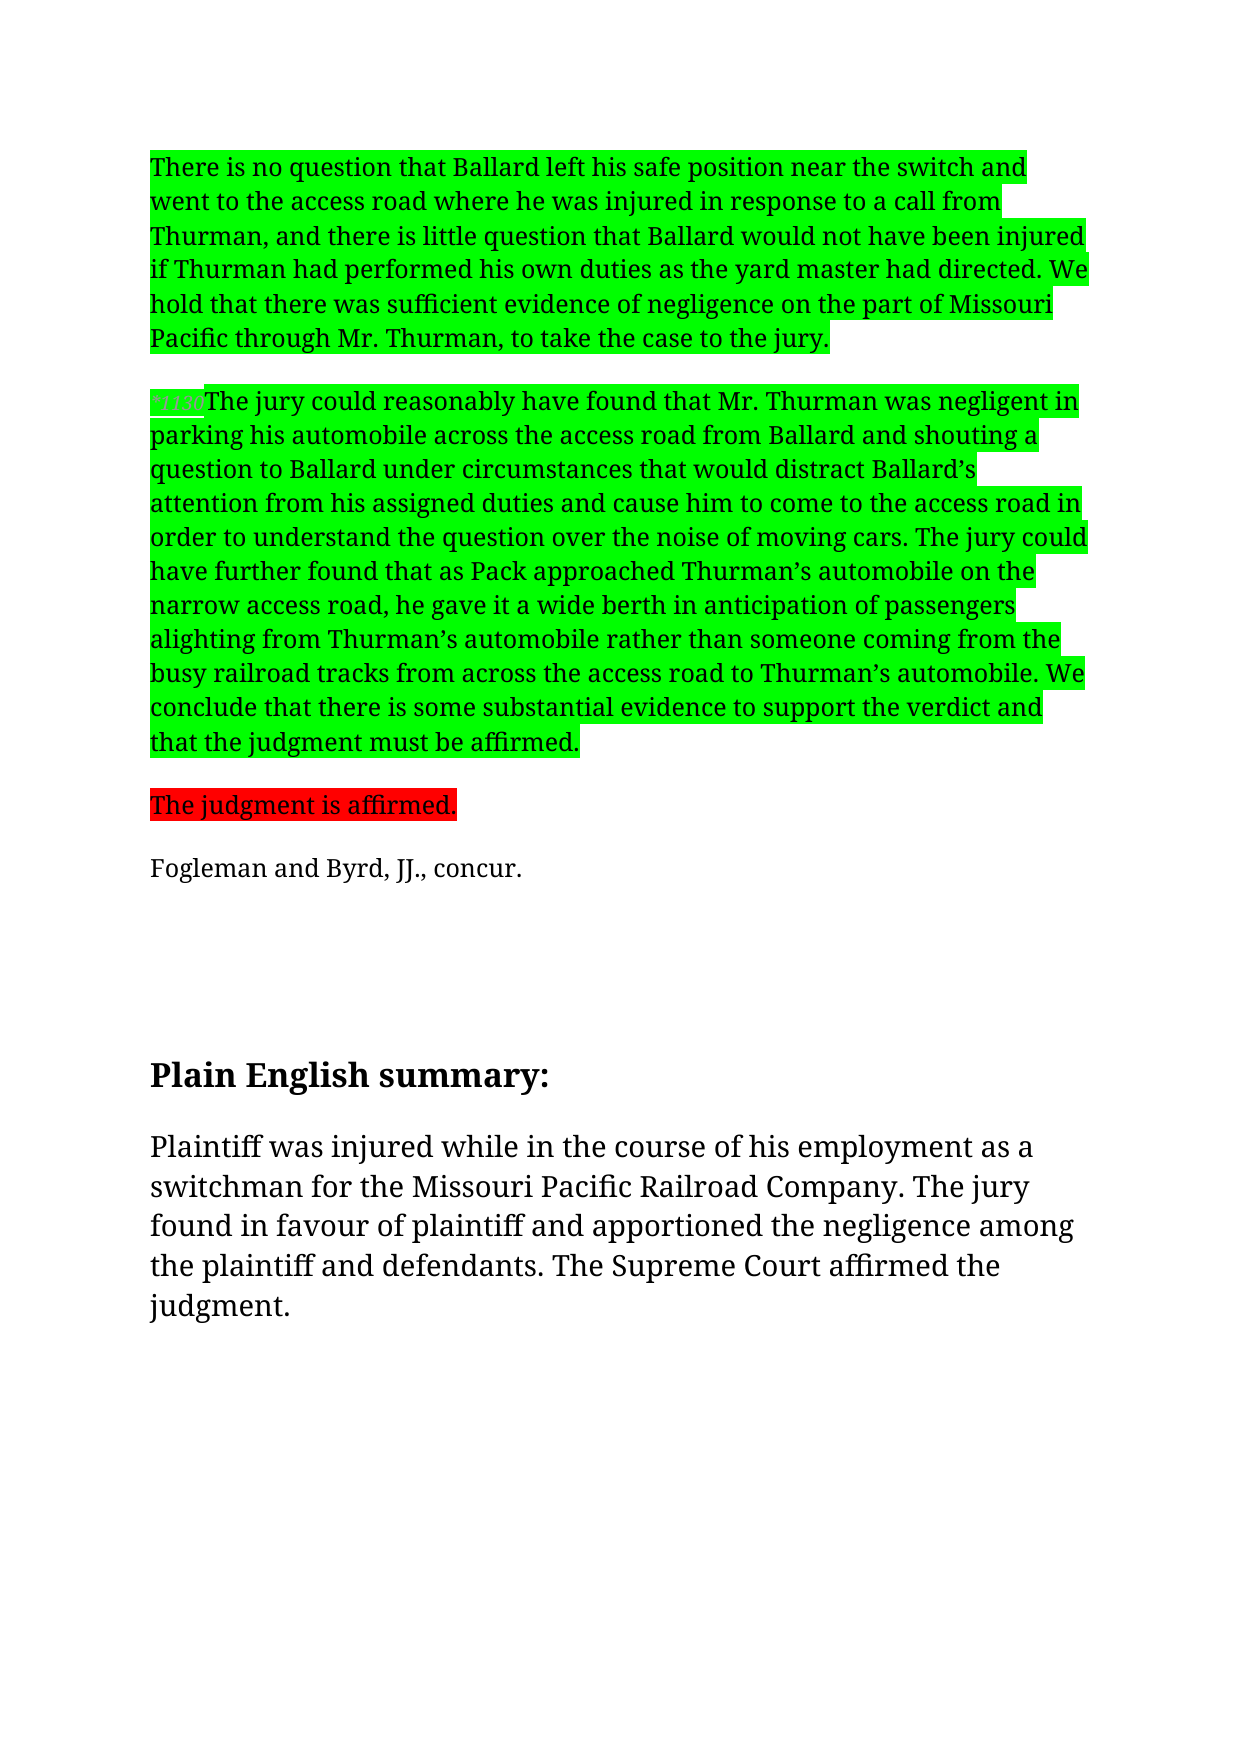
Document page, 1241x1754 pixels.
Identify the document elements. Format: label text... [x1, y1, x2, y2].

text Plain English summary: [150, 1052, 1090, 1097]
text Plaintiff was injured while in the course of his employment as a switchman for the Missouri Pacific Railroad Company. The jury found in favour of plaintiff and apportioned the negligence among the plaintiff and defendants. The Supreme Court affirmed the judgment. [150, 1126, 1090, 1325]
text There is no question that Ballard left his safe position near the switch and went to the access road where he was injured in response to a call from Thurman, and there is little question that Ballard would not have been injured if Thurman had performed his own duties as the yard master had directed. We hold that there was sufficient evidence of negligence on the part of Missouri Pacific through Mr. Thurman, to take the case to the jury. [830, 150, 1090, 354]
text The judgment is affirmed. [150, 787, 1090, 821]
text Fogleman and Byrd, JJ., concur. [150, 851, 1090, 885]
text *1130The jury could reasonably have found that Mr. Thurman was negligent in parking his automobile across the access road from Ballard and shouting a question to Ballard under circumstances that would distract Ballard’s attention from his assigned duties and cause him to come to the access road in order to understand the question over the noise of moving cars. The jury could have further found that as Pack approached Thurman’s automobile on the narrow access road, he gave it a wide berth in anticipation of passengers alighting from Thurman’s automobile rather than someone coming from the busy railroad tracks from across the access road to Thurman’s automobile. We conclude that there is some substantial evidence to support the verdict and that the judgment must be affirmed. [150, 383, 1090, 758]
